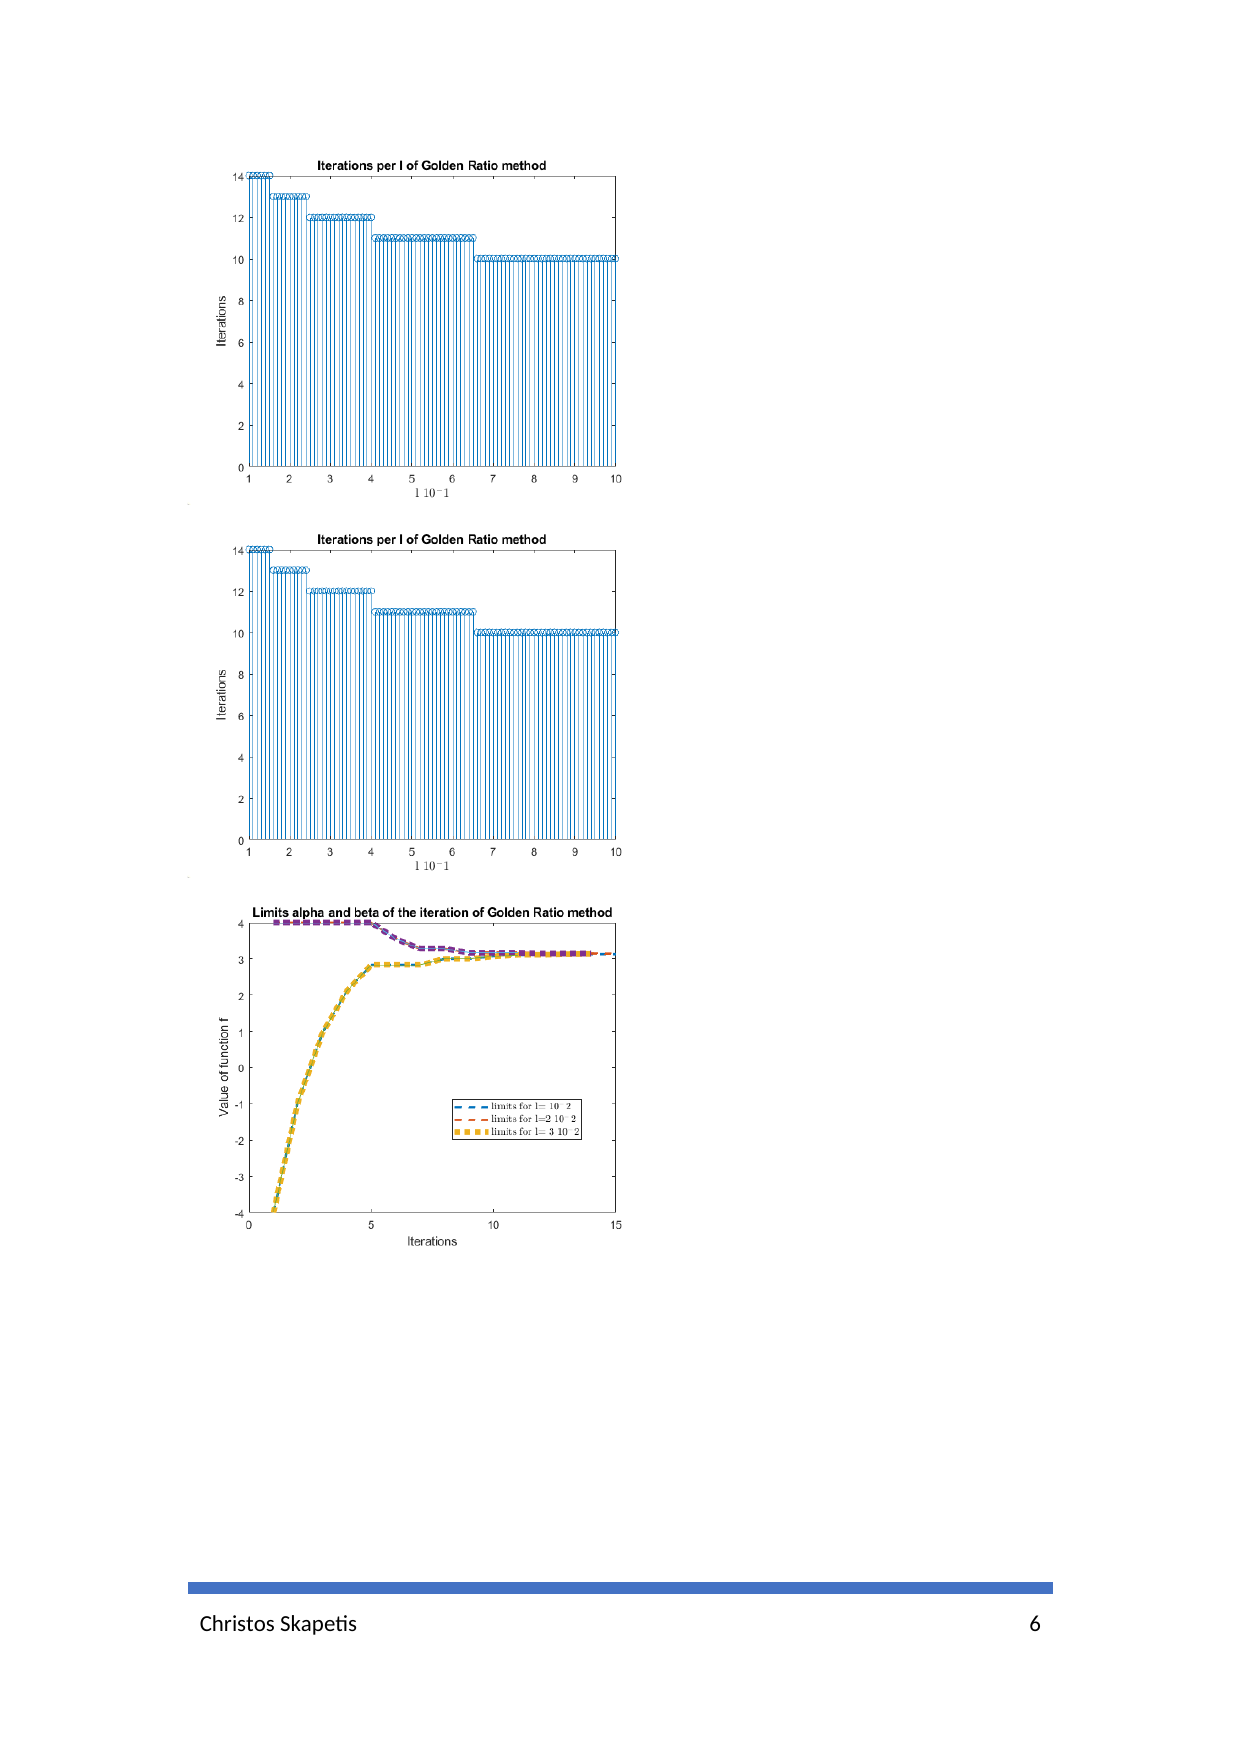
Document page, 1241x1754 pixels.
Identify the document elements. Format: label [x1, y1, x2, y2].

picture [187, 523, 660, 878]
picture [187, 150, 660, 505]
picture [187, 896, 660, 1251]
